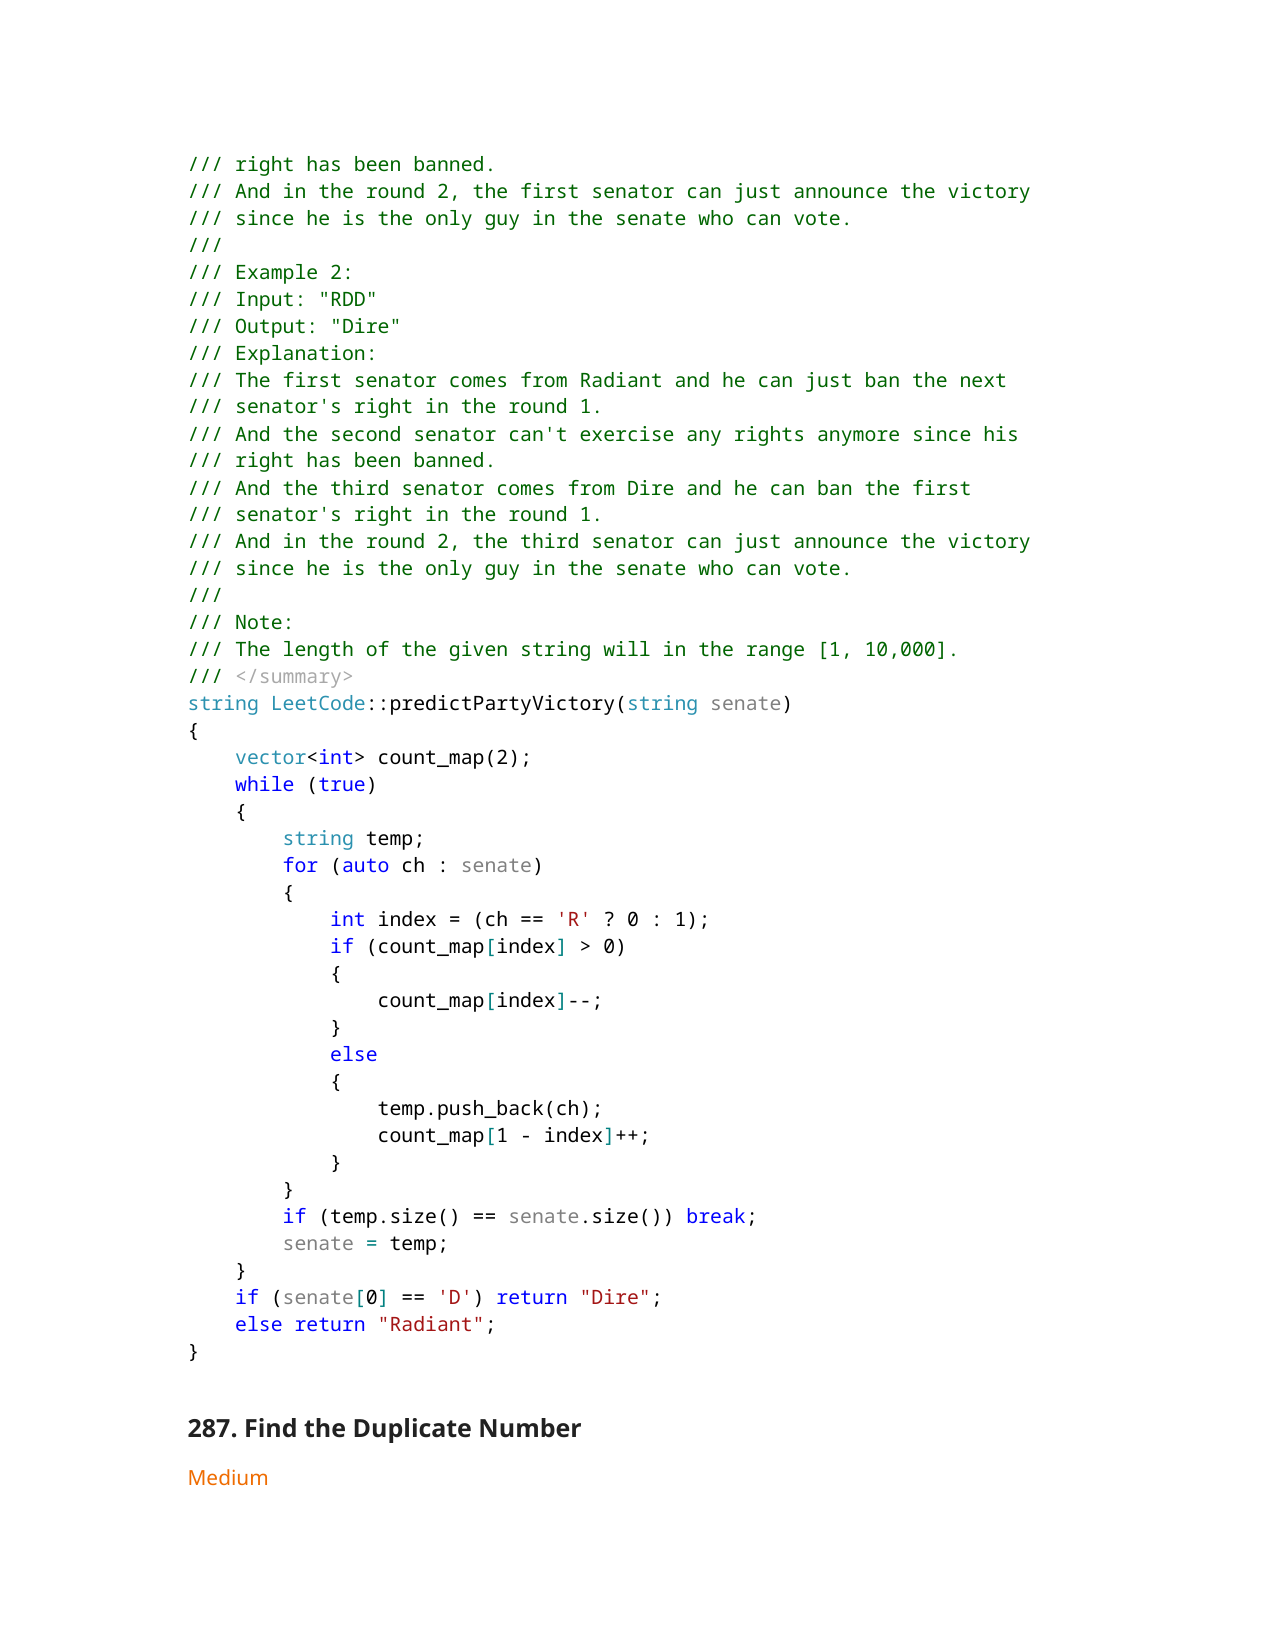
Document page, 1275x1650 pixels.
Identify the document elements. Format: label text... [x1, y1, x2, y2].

text { [187, 1067, 1087, 1094]
text int index = (ch == 'R' ? 0 : 1); [187, 905, 1087, 932]
text { [187, 959, 1087, 986]
text /// And the second senator can't exercise any rights anymore since his [187, 420, 1087, 447]
text temp.push_back(ch); [187, 1094, 1087, 1121]
text senate = temp; [187, 1229, 1087, 1256]
text /// senator's right in the round 1. [187, 393, 1087, 420]
text /// Example 2: [187, 258, 1087, 285]
text /// Output: "Dire" [187, 312, 1087, 339]
text /// senator's right in the round 1. [187, 501, 1087, 528]
text if (senate[0] == 'D') return "Dire"; [187, 1283, 1087, 1310]
text /// [187, 582, 1087, 609]
text if (temp.size() == senate.size()) break; [187, 1202, 1087, 1229]
text /// The first senator comes from Radiant and he can just ban the next [187, 366, 1087, 393]
text while (true) [187, 771, 1087, 797]
text } [187, 1013, 1087, 1040]
text /// And the third senator comes from Dire and he can ban the first [187, 474, 1087, 501]
text /// </summary> [187, 663, 1087, 689]
text /// And in the round 2, the third senator can just announce the victory [187, 528, 1087, 555]
text count_map[index]--; [187, 986, 1087, 1013]
text /// The length of the given string will in the range [1, 10,000]. [187, 636, 1087, 663]
text } [187, 1175, 1087, 1202]
text } [187, 1337, 1087, 1364]
text /// [187, 231, 1087, 258]
text } [187, 1148, 1087, 1175]
text { [187, 797, 1087, 824]
text if (count_map[index] > 0) [187, 932, 1087, 959]
text Medium [187, 1461, 1087, 1492]
text else [187, 1040, 1087, 1067]
text /// right has been banned. [187, 150, 1087, 177]
text } [187, 1256, 1087, 1283]
text { [187, 878, 1087, 905]
text for (auto ch : senate) [187, 851, 1087, 878]
text /// since he is the only guy in the senate who can vote. [187, 555, 1087, 582]
text /// Note: [187, 609, 1087, 636]
text /// Input: "RDD" [187, 285, 1087, 312]
text string temp; [187, 824, 1087, 851]
text { [187, 717, 1087, 743]
text /// right has been banned. [187, 447, 1087, 474]
text /// And in the round 2, the first senator can just announce the victory [187, 177, 1087, 204]
text else return "Radiant"; [187, 1310, 1087, 1337]
text count_map[1 - index]++; [187, 1121, 1087, 1148]
text vector<int> count_map(2); [187, 743, 1087, 771]
text string LeetCode::predictPartyVictory(string senate) [187, 689, 1087, 717]
text /// Explanation: [187, 339, 1087, 366]
text /// since he is the only guy in the senate who can vote. [187, 204, 1087, 231]
subtitle 287. Find the Duplicate Number [187, 1411, 1087, 1445]
